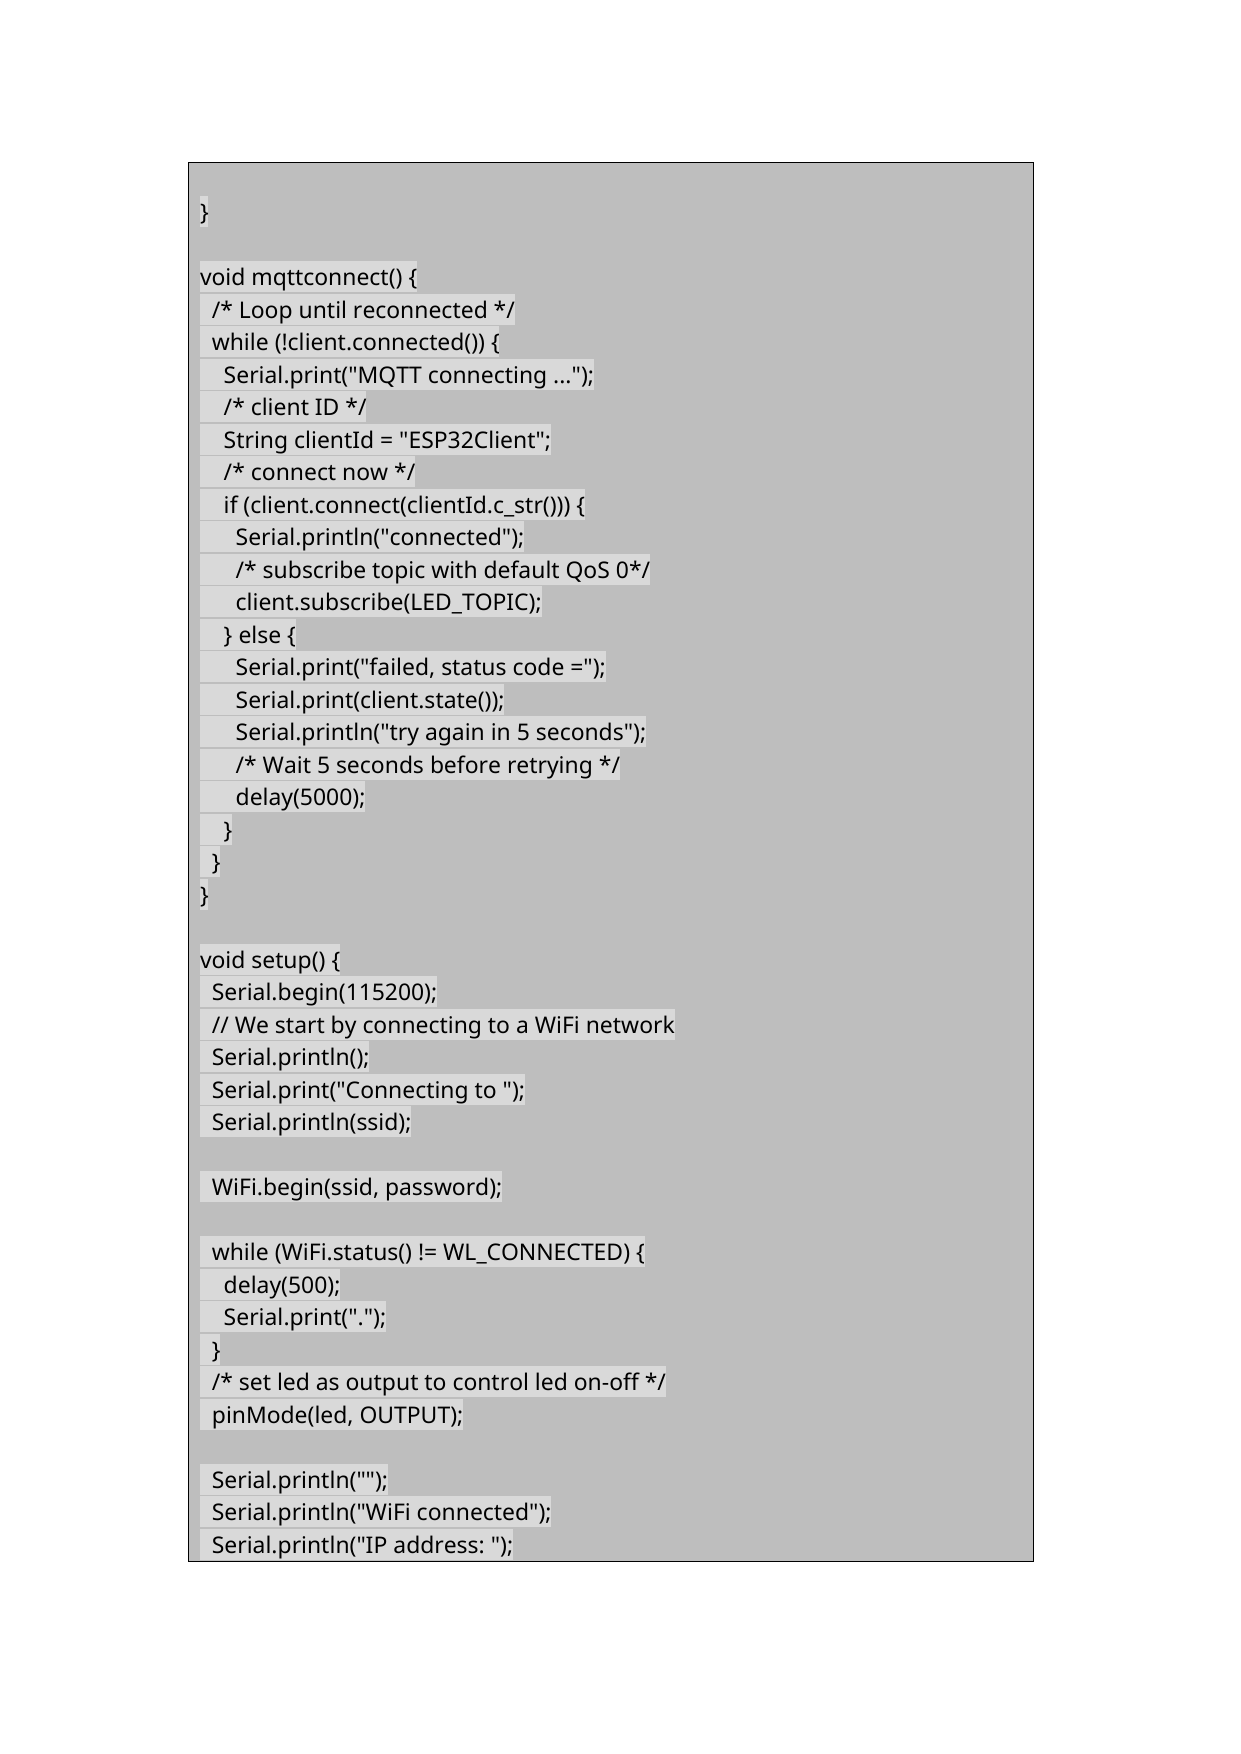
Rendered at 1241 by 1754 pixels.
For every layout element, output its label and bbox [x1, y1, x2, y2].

table_header [189, 163, 1033, 1561]
